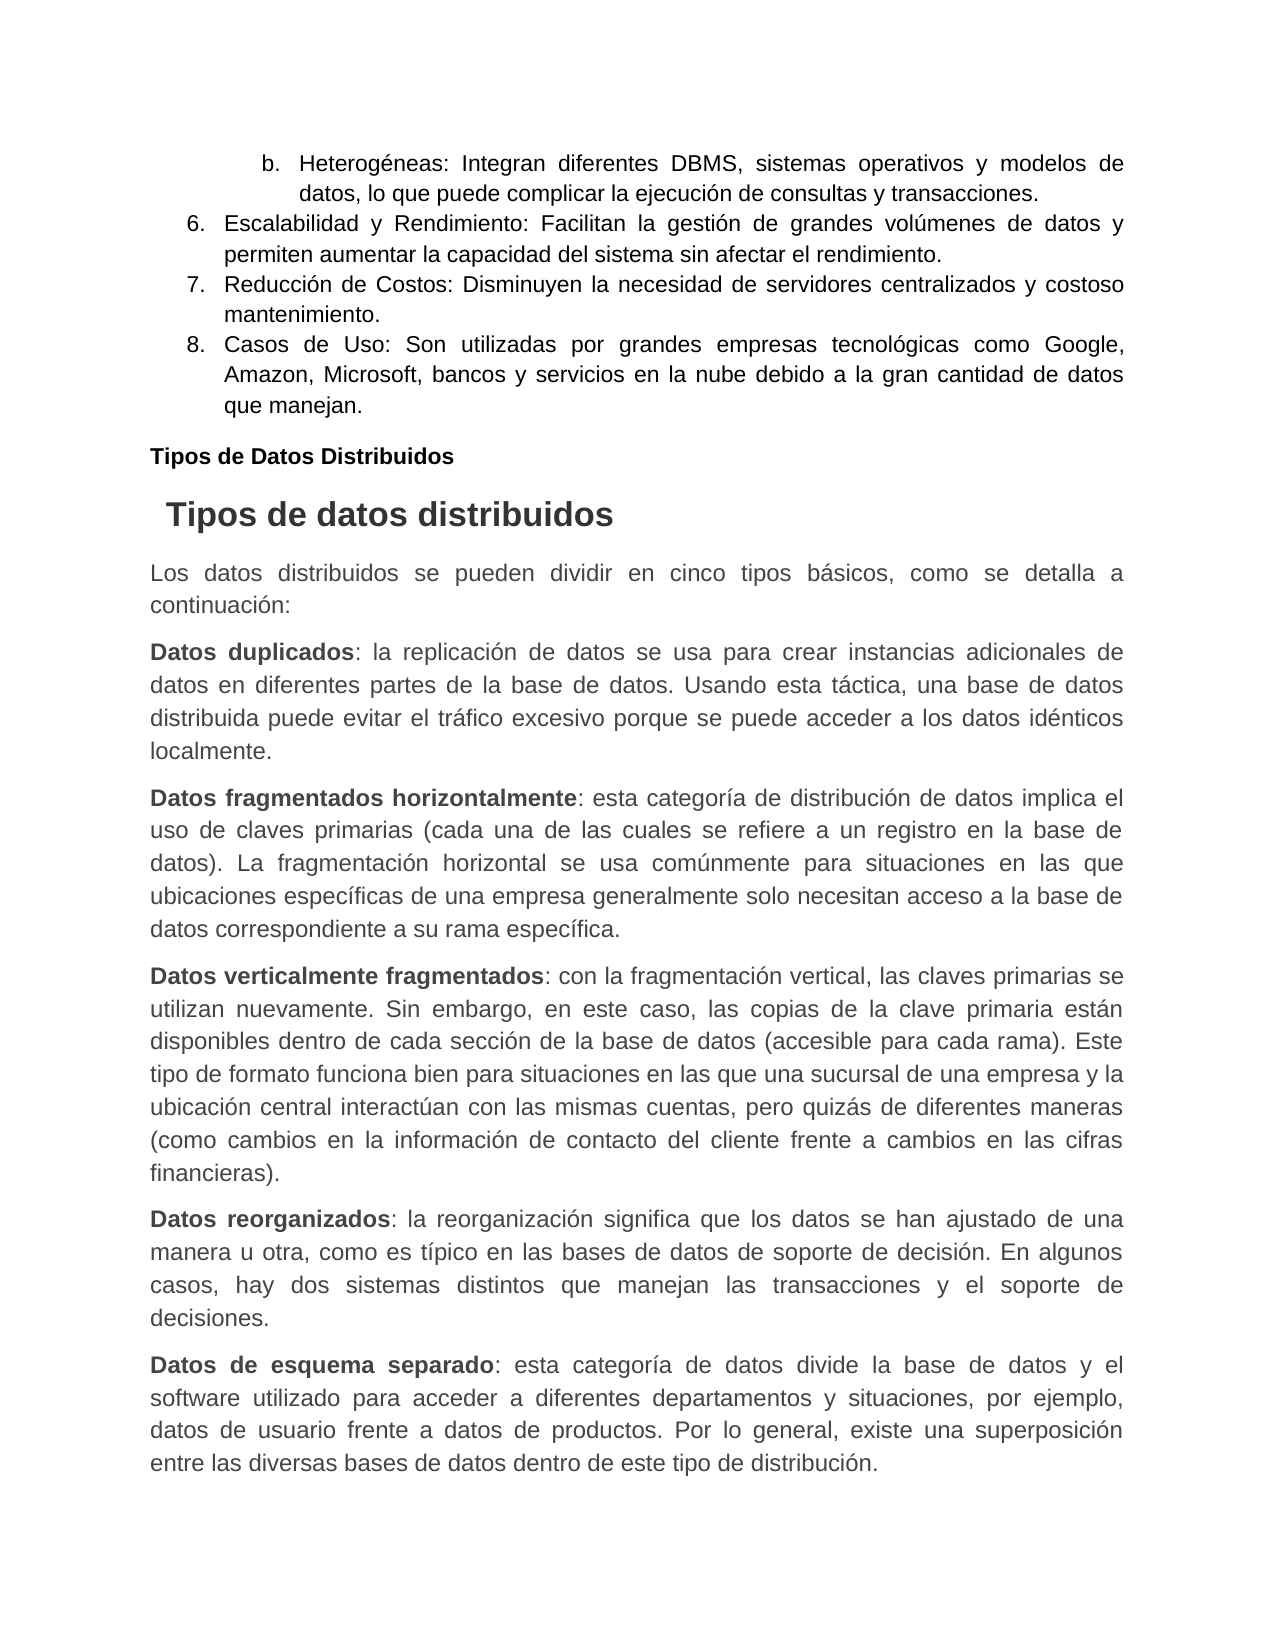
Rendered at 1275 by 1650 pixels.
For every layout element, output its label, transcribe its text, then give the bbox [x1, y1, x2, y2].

subtitle Tipos de datos distribuidos [166, 494, 1109, 533]
text Datos duplicados: la replicación de datos se usa para crear instancias adicionales de datos en diferentes partes de la base de datos. Usando esta táctica, una base de datos distribuida puede evitar el tráfico excesivo porque se puede acceder a los datos idénticos localmente. [150, 633, 1125, 764]
list Casos de Uso: Son utilizadas por grandes empresas tecnológicas como Google, Amazon, Microsoft, bancos y servicios en la nube debido a la gran cantidad de datos que manejan. [186, 331, 1125, 418]
text Datos reorganizados: la reorganización significa que los datos se han ajustado de una manera u otra, como es típico en las bases de datos de soporte de decisión. En algunos casos, hay dos sistemas distintos que manejan las transacciones y el soporte de decisiones. [150, 1200, 1125, 1331]
text Datos verticalmente fragmentados: con la fragmentación vertical, las claves primarias se utilizan nuevamente. Sin embargo, en este caso, las copias de la clave primaria están disponibles dentro de cada sección de la base de datos (accesible para cada rama). Este tipo de formato funciona bien para situaciones en las que una sucursal de una empresa y la ubicación central interactúan con las mismas cuentas, pero quizás de diferentes maneras (como cambios en la información de contacto del cliente frente a cambios en las cifras financieras). [150, 956, 1125, 1186]
text Datos de esquema separado: esta categoría de datos divide la base de datos y el software utilizado para acceder a diferentes departamentos y situaciones, por ejemplo, datos de usuario frente a datos de productos. Por lo general, existe una superposición entre las diversas bases de datos dentro de este tipo de distribución. [150, 1346, 1125, 1477]
list Heterogéneas: Integran diferentes DBMS, sistemas operativos y modelos de datos, lo que puede complicar la ejecución de consultas y transacciones. [261, 150, 1125, 207]
text Los datos distribuidos se pueden dividir en cinco tipos básicos, como se detalla a continuación: [150, 553, 1125, 619]
list Reducción de Costos: Disminuyen la necesidad de servidores centralizados y costoso mantenimiento. [186, 271, 1125, 327]
text Datos fragmentados horizontalmente: esta categoría de distribución de datos implica el uso de claves primarias (cada una de las cuales se refiere a un registro en la base de datos). La fragmentación horizontal se usa comúnmente para situaciones en las que ubicaciones específicas de una empresa generalmente solo necesitan acceso a la base de datos correspondiente a su rama específica. [150, 778, 1125, 942]
list Escalabilidad y Rendimiento: Facilitan la gestión de grandes volúmenes de datos y permiten aumentar la capacidad del sistema sin afectar el rendimiento. [186, 210, 1125, 267]
text Tipos de Datos Distribuidos [150, 443, 1125, 469]
